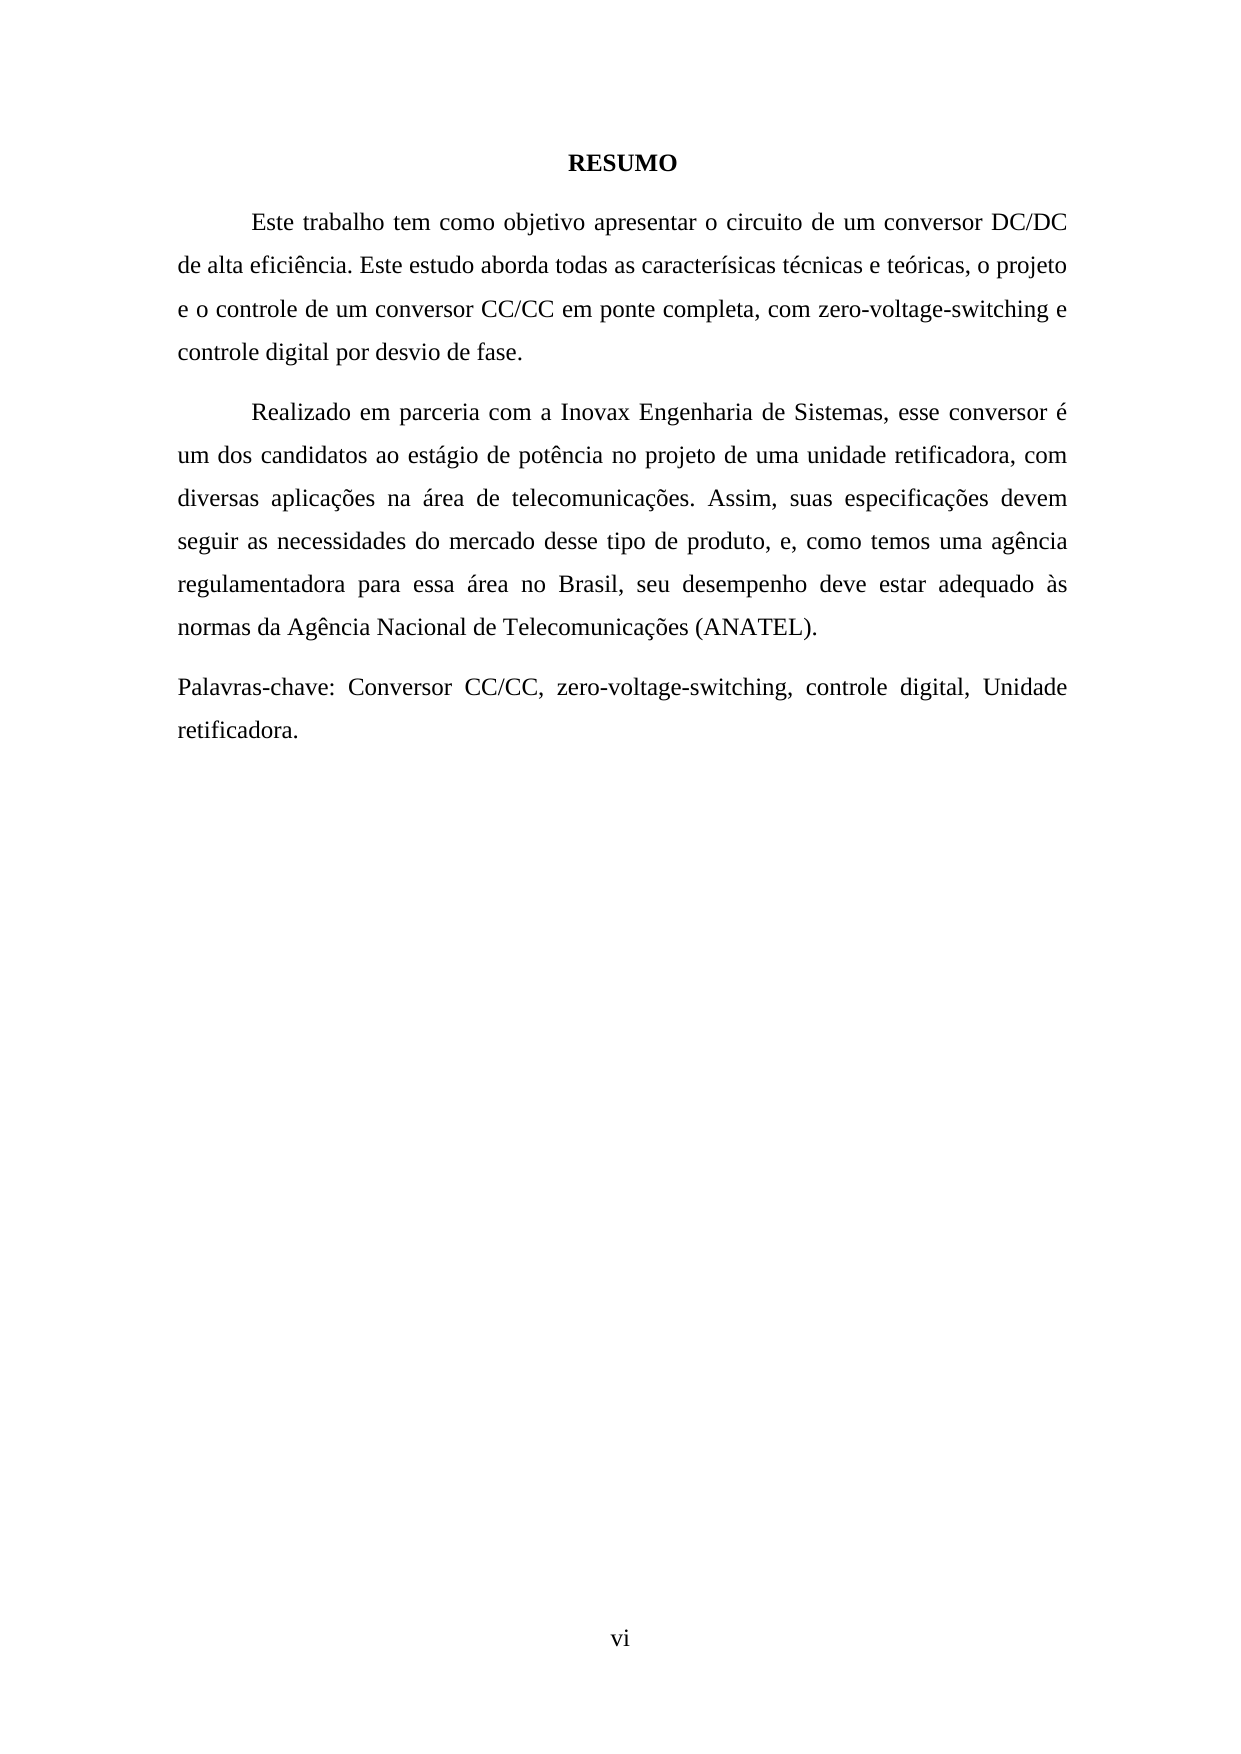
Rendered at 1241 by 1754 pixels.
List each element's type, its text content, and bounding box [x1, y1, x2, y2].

text RESUMO [177, 148, 1068, 176]
text Realizado em parceria com a Inovax Engenharia de Sistemas, esse conversor é um dos candidatos ao estágio de potência no projeto de uma unidade retificadora, com diversas aplicações na área de telecomunicações. Assim, suas especificações devem seguir as necessidades do mercado desse tipo de produto, e, como temos uma agência regulamentadora para essa área no Brasil, seu desempenho deve estar adequado às normas da Agência Nacional de Telecomunicações (ANATEL). [177, 397, 1068, 641]
text Este trabalho tem como objetivo apresentar o circuito de um conversor DC/DC de alta eficiência. Este estudo aborda todas as caracterísicas técnicas e teóricas, o projeto e o controle de um conversor CC/CC em ponte completa, com zero-voltage-switching e controle digital por desvio de fase. [177, 207, 1068, 366]
text Palavras-chave: Conversor CC/CC, zero-voltage-switching, controle digital, Unidade retificadora. [177, 672, 1068, 744]
